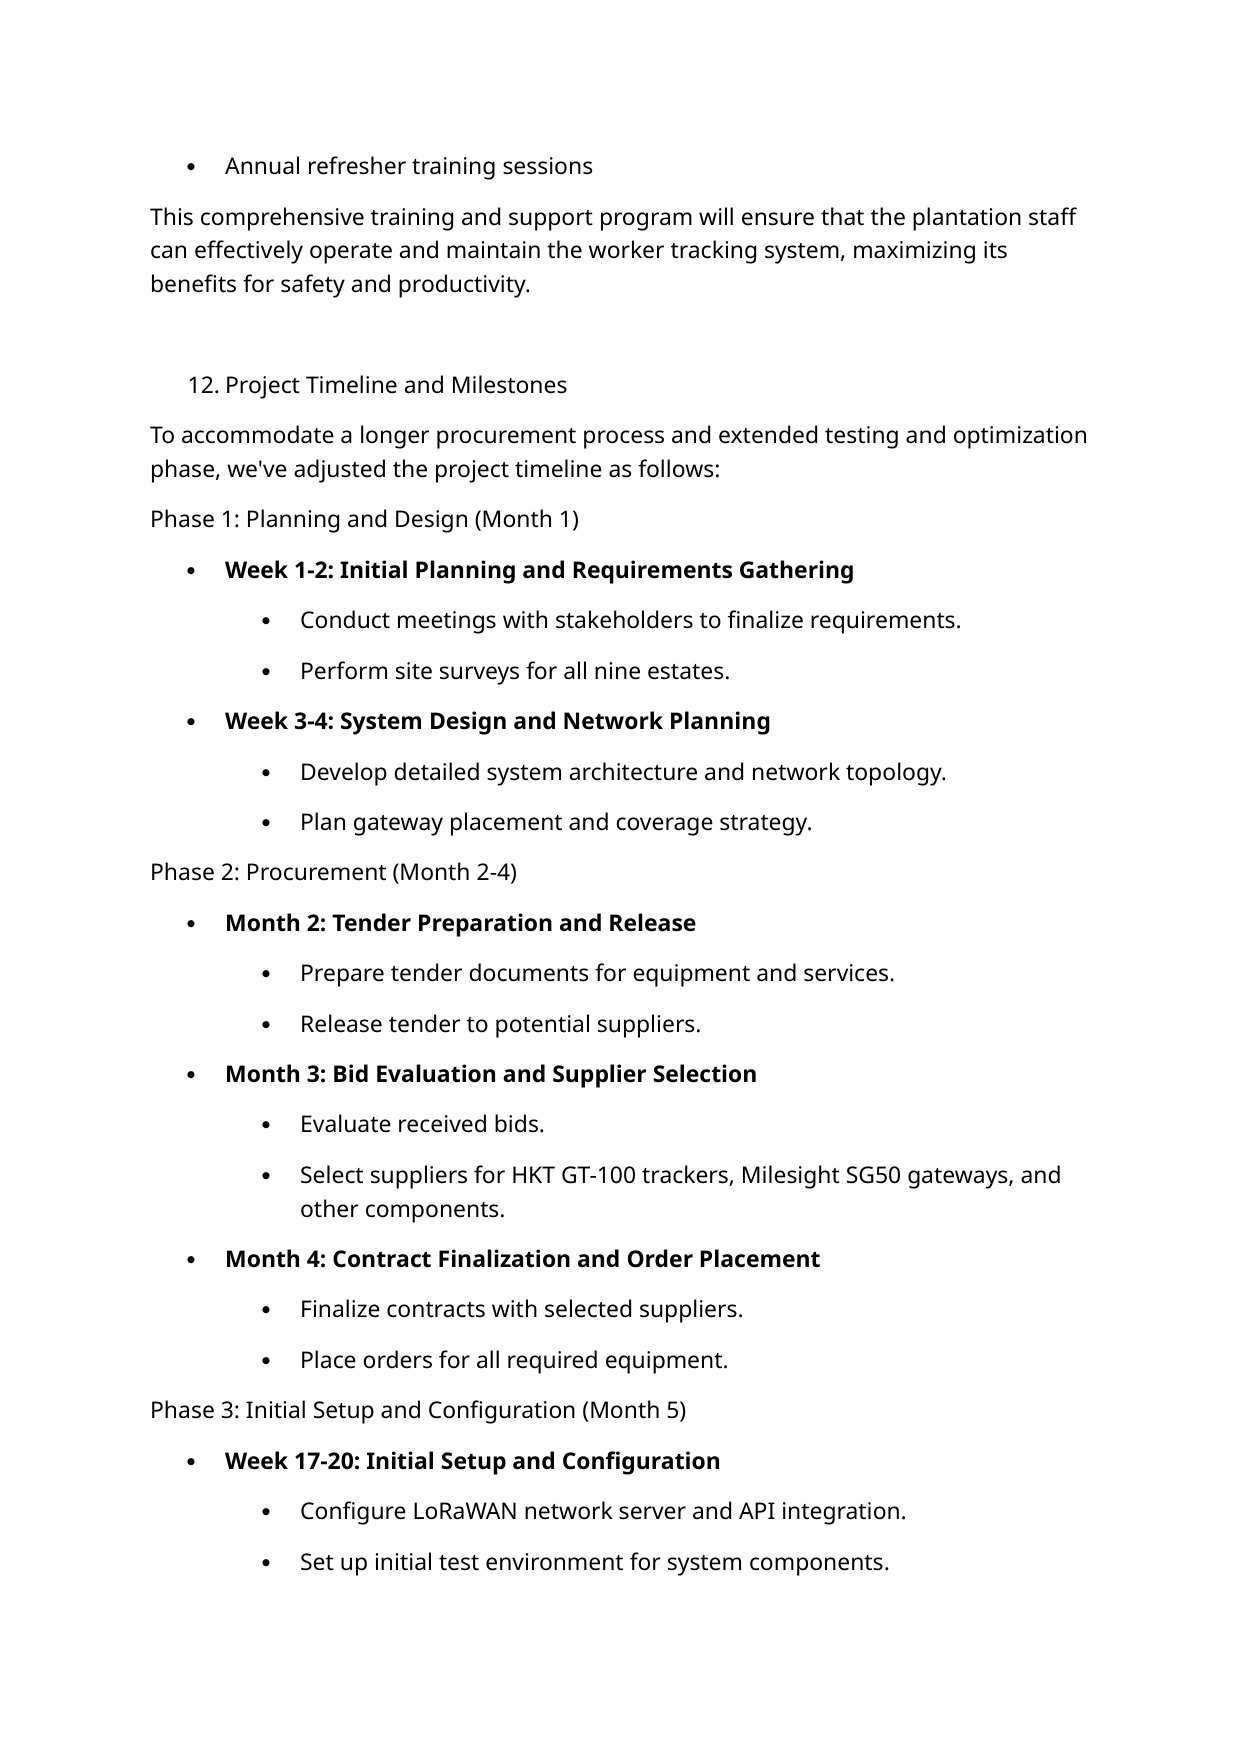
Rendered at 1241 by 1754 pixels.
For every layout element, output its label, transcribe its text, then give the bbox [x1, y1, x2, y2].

list Place orders for all required equipment. [262, 1344, 1090, 1375]
list Annual refresher training sessions [187, 150, 1090, 181]
list Select suppliers for HKT GT-100 trackers, Milesight SG50 gateways, and other components. [262, 1159, 1090, 1224]
list Perform site surveys for all nine estates. [262, 654, 1090, 686]
list Prepare tender documents for equipment and services. [262, 957, 1090, 988]
text Phase 1: Planning and Design (Month 1) [150, 503, 1090, 534]
list Finalize contracts with selected suppliers. [262, 1293, 1090, 1324]
list Month 4: Contract Finalization and Order Placement [187, 1243, 1090, 1274]
list Conduct meetings with stakeholders to finalize requirements. [262, 604, 1090, 635]
list Month 2: Tender Preparation and Release [187, 907, 1090, 938]
list Release tender to potential suppliers. [262, 1007, 1090, 1039]
list Month 3: Bid Evaluation and Supplier Selection [187, 1058, 1090, 1089]
list Evaluate received bids. [262, 1108, 1090, 1139]
list Week 3-4: System Design and Network Planning [187, 705, 1090, 736]
list Project Timeline and Milestones [187, 369, 1090, 400]
list Week 17-20: Initial Setup and Configuration [187, 1444, 1090, 1476]
list Develop detailed system architecture and network topology. [262, 755, 1090, 787]
text To accommodate a longer procurement process and extended testing and optimization phase, we've adjusted the project timeline as follows: [150, 419, 1090, 484]
list Week 1-2: Initial Planning and Requirements Gathering [187, 554, 1090, 585]
list Plan gateway placement and coverage strategy. [262, 806, 1090, 837]
text This comprehensive training and support program will ensure that the plantation staff can effectively operate and maintain the worker tracking system, maximizing its benefits for safety and productivity. [150, 200, 1090, 299]
text Phase 3: Initial Setup and Configuration (Month 5) [150, 1394, 1090, 1425]
list Configure LoRaWAN network server and API integration. [262, 1495, 1090, 1526]
list Set up initial test environment for system components. [262, 1545, 1090, 1577]
text Phase 2: Procurement (Month 2-4) [150, 856, 1090, 887]
